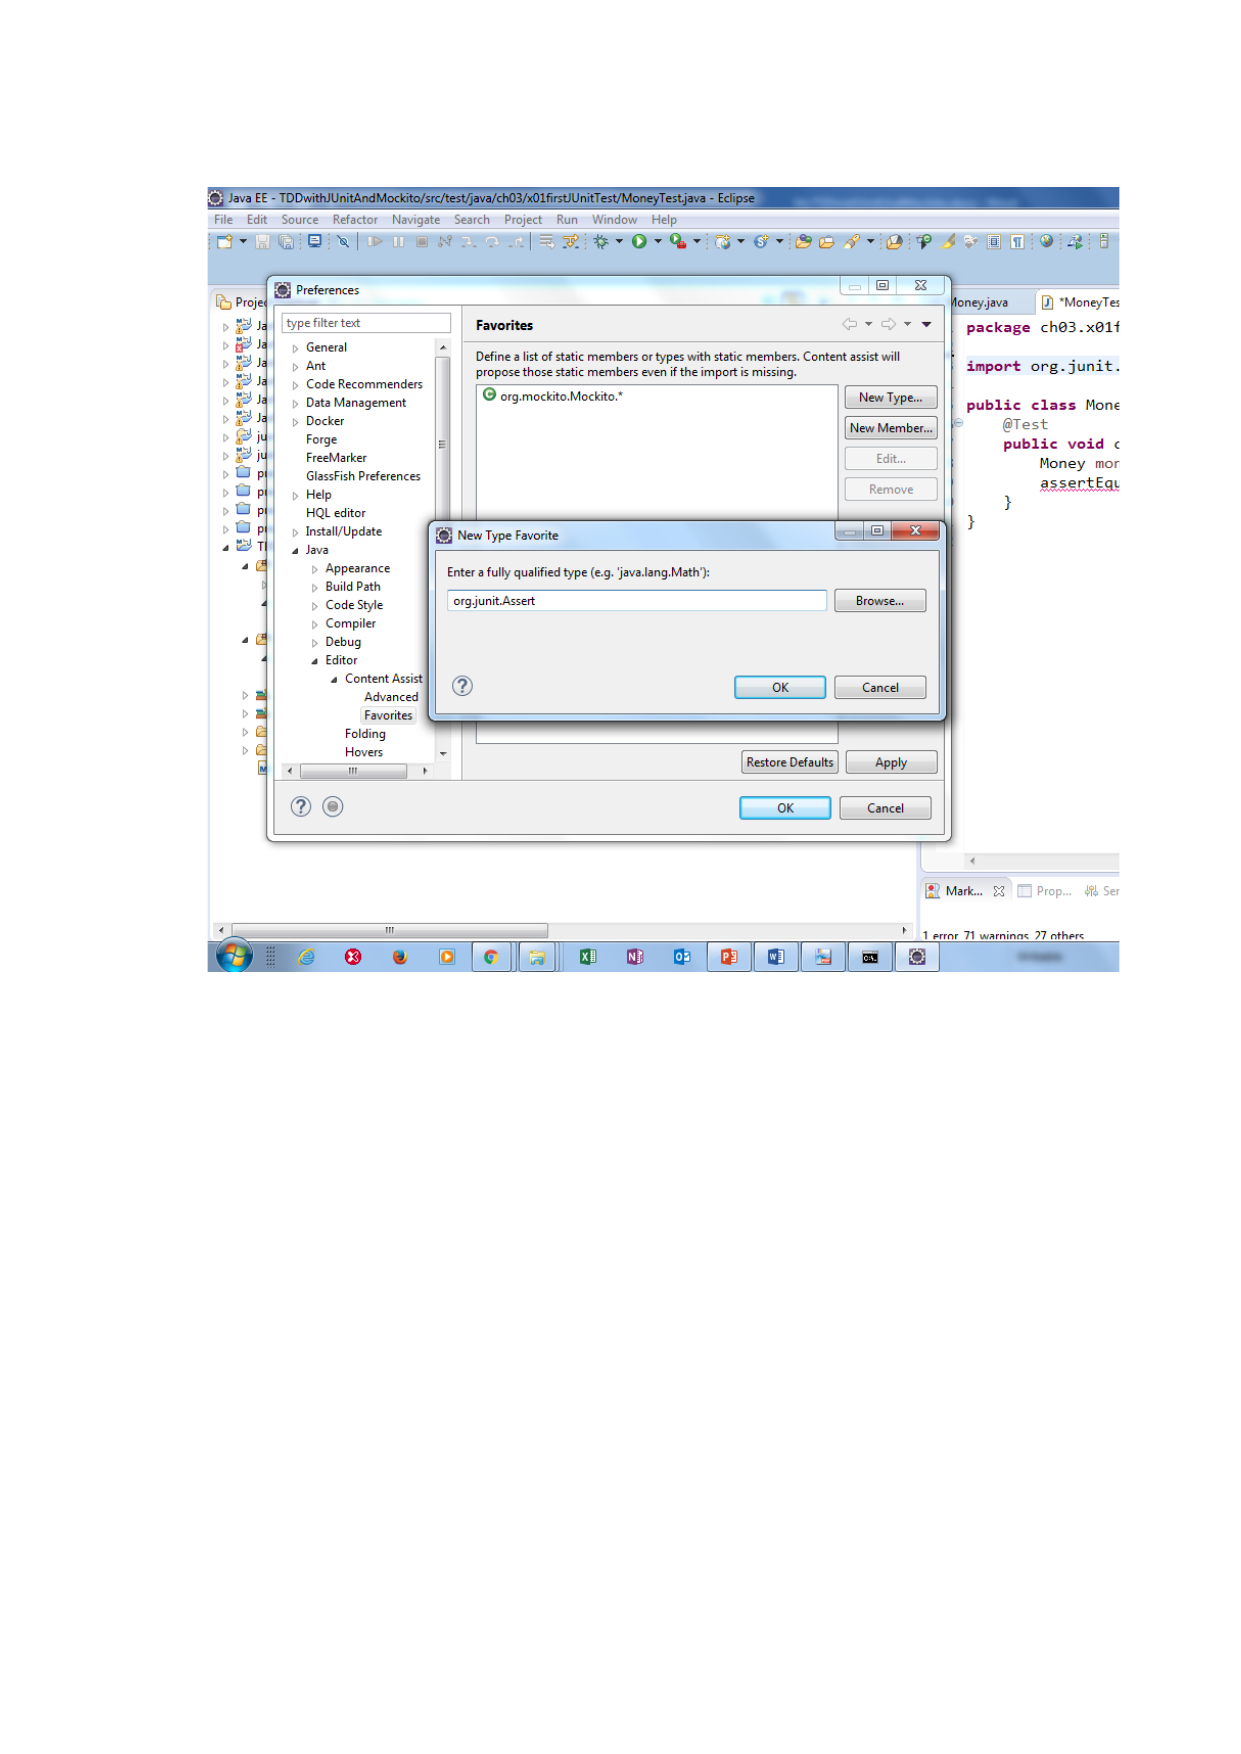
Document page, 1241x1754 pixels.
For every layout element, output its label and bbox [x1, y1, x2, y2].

picture [207, 187, 1120, 972]
